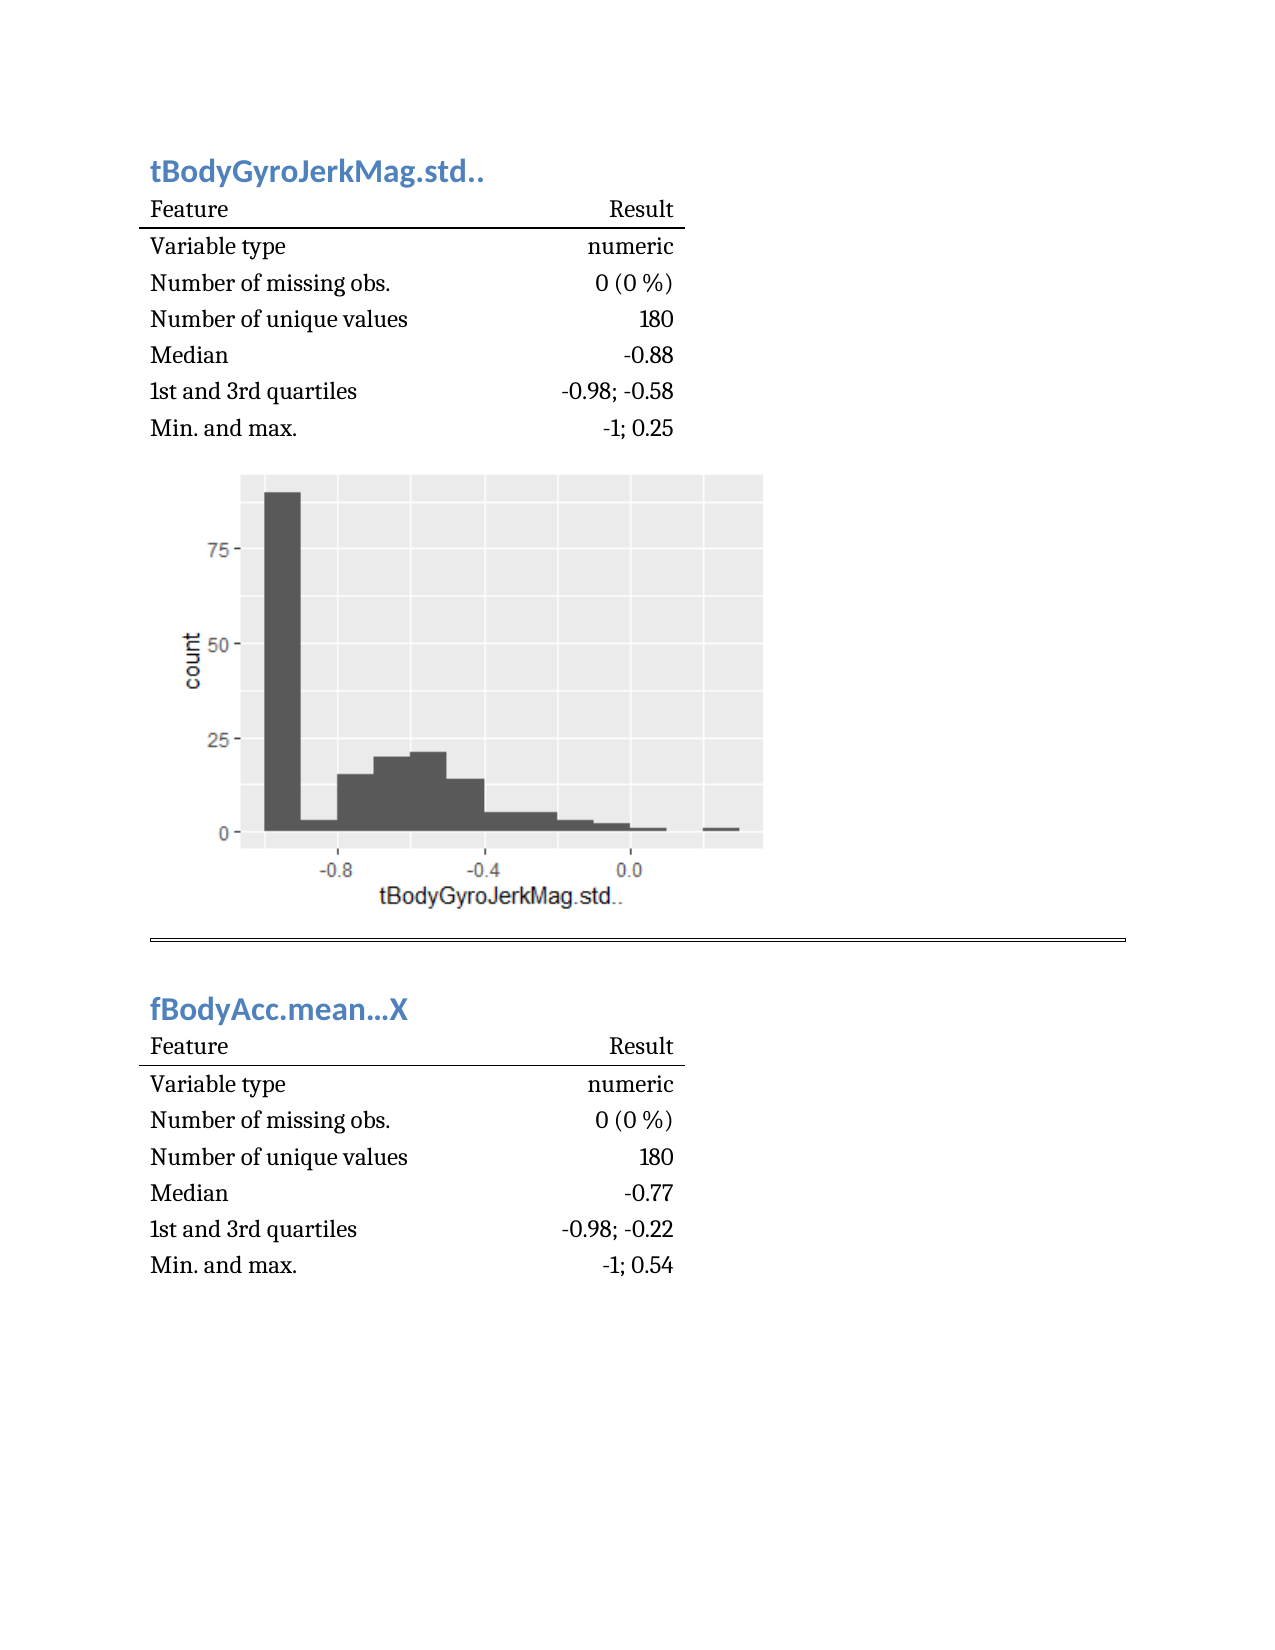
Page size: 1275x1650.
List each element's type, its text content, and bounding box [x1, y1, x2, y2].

subtitle fBodyAcc.mean…X [150, 988, 1125, 1028]
table_cell Number of missing obs. [139, 265, 485, 301]
table_cell numeric [485, 1066, 685, 1103]
table_cell 180 [485, 301, 685, 337]
table_cell Number of unique values [139, 301, 485, 337]
table_cell 1st and 3rd quartiles [139, 1211, 485, 1248]
table_cell numeric [485, 229, 685, 265]
table_cell Median [139, 337, 485, 373]
table_header Feature [139, 191, 485, 227]
table_cell Variable type [139, 1066, 485, 1103]
table_cell Min. and max. [139, 1248, 485, 1284]
table_header Result [485, 1029, 685, 1065]
table_cell 0 (0 %) [485, 265, 685, 301]
table_cell -0.88 [485, 337, 685, 373]
table_cell -1; 0.25 [485, 410, 685, 446]
picture [168, 464, 776, 920]
table_cell Number of unique values [139, 1139, 485, 1175]
table_cell Variable type [139, 229, 485, 265]
table_cell Median [139, 1175, 485, 1211]
table_cell -0.98; -0.58 [485, 374, 685, 410]
table_cell Number of missing obs. [139, 1103, 485, 1139]
table_cell 0 (0 %) [485, 1103, 685, 1139]
table_header Result [485, 191, 685, 227]
table_cell -1; 0.54 [485, 1248, 685, 1284]
table_cell -0.77 [485, 1175, 685, 1211]
table_cell 180 [485, 1139, 685, 1175]
table_cell 1st and 3rd quartiles [139, 374, 485, 410]
table_header Feature [139, 1029, 485, 1065]
subtitle tBodyGyroJerkMag.std.. [150, 150, 1125, 191]
table_cell -0.98; -0.22 [485, 1211, 685, 1248]
table_cell Min. and max. [139, 410, 485, 446]
